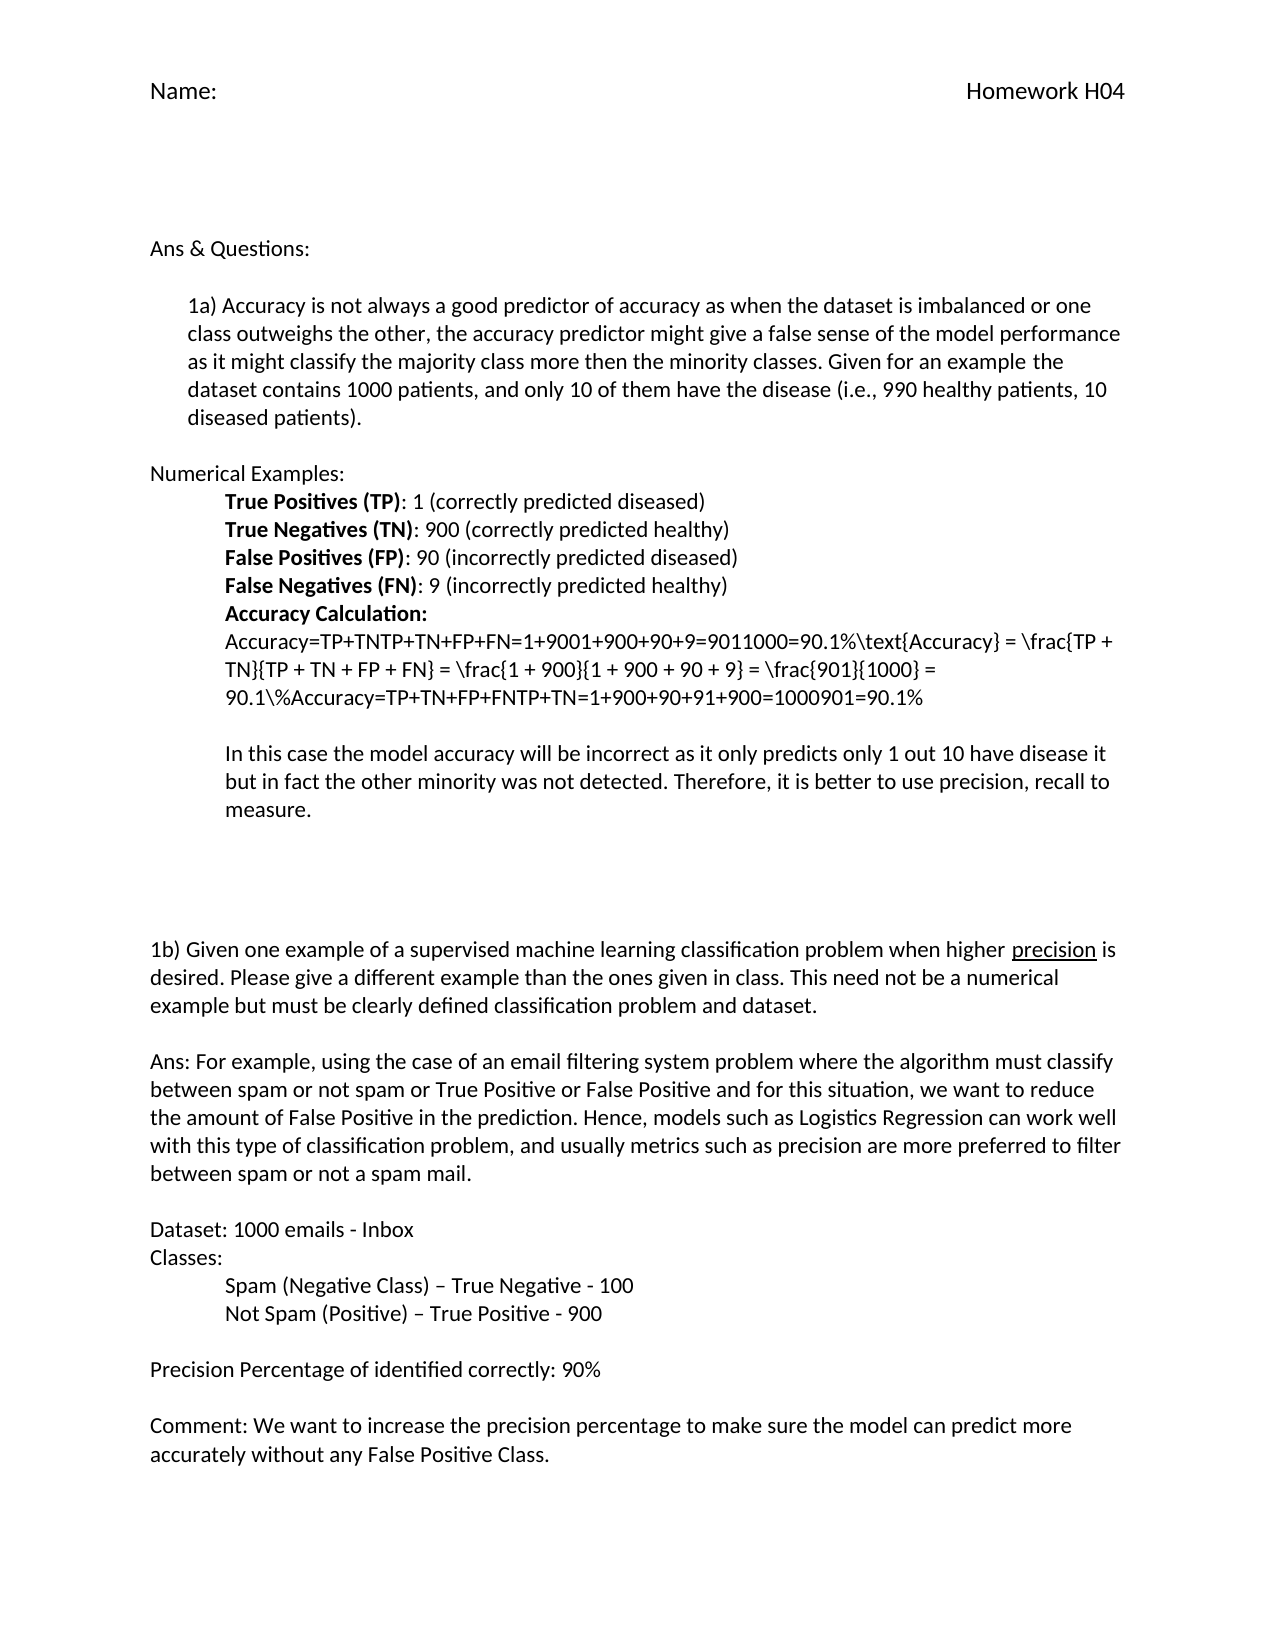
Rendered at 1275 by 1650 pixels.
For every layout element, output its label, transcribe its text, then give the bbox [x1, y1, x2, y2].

text Ans & Questions: [150, 234, 1125, 291]
text Classes: [150, 1243, 1125, 1272]
text Spam (Negative Class) – True Negative - 100 Not Spam (Positive) – True Positive - 900 [150, 1272, 1125, 1328]
text 1b) Given one example of a supervised machine learning classification problem when higher precision is desired. Please give a different example than the ones given in class. This need not be a numerical example but must be clearly defined classification problem and dataset. [150, 935, 1125, 1019]
text Numerical Examples: [150, 459, 1125, 487]
list True Negatives (TN): 900 (correctly predicted healthy) [225, 515, 1125, 543]
text Dataset: 1000 emails - Inbox [150, 1216, 1125, 1243]
list False Positives (FP): 90 (incorrectly predicted diseased) [225, 543, 1125, 571]
list Accuracy=TP+TNTP+TN+FP+FN=1+9001+900+90+9=9011000=90.1%\text{Accuracy} = \frac{TP + TN}{TP + TN + FP + FN} = \frac{1 + 900}{1 + 900 + 90 + 9} = \frac{901}{1000} = 90.1\%Accuracy=TP+TN+FP+FNTP+TN​=1+900+90+91+900​=1000901​=90.1% [225, 627, 1125, 711]
text Comment: We want to increase the precision percentage to make sure the model can predict more accurately without any False Positive Class. [150, 1412, 1125, 1468]
list Accuracy Calculation: [225, 599, 1125, 627]
text 1a) Accuracy is not always a good predictor of accuracy as when the dataset is imbalanced or one class outweighs the other, the accuracy predictor might give a false sense of the model performance as it might classify the majority class more then the minority classes. Given for an example the dataset contains 1000 patients, and only 10 of them have the disease (i.e., 990 healthy patients, 10 diseased patients). [187, 291, 1125, 431]
text Ans: For example, using the case of an email filtering system problem where the algorithm must classify between spam or not spam or True Positive or False Positive and for this situation, we want to reduce the amount of False Positive in the prediction. Hence, models such as Logistics Regression can work well with this type of classification problem, and usually metrics such as precision are more preferred to filter between spam or not a spam mail. [150, 1047, 1125, 1187]
list False Negatives (FN): 9 (incorrectly predicted healthy) [225, 571, 1125, 599]
list In this case the model accuracy will be incorrect as it only predicts only 1 out 10 have disease it but in fact the other minority was not detected. Therefore, it is better to use precision, recall to measure. [225, 739, 1125, 823]
list True Positives (TP): 1 (correctly predicted diseased) [225, 487, 1125, 515]
text Precision Percentage of identified correctly: 90% [150, 1356, 1125, 1384]
